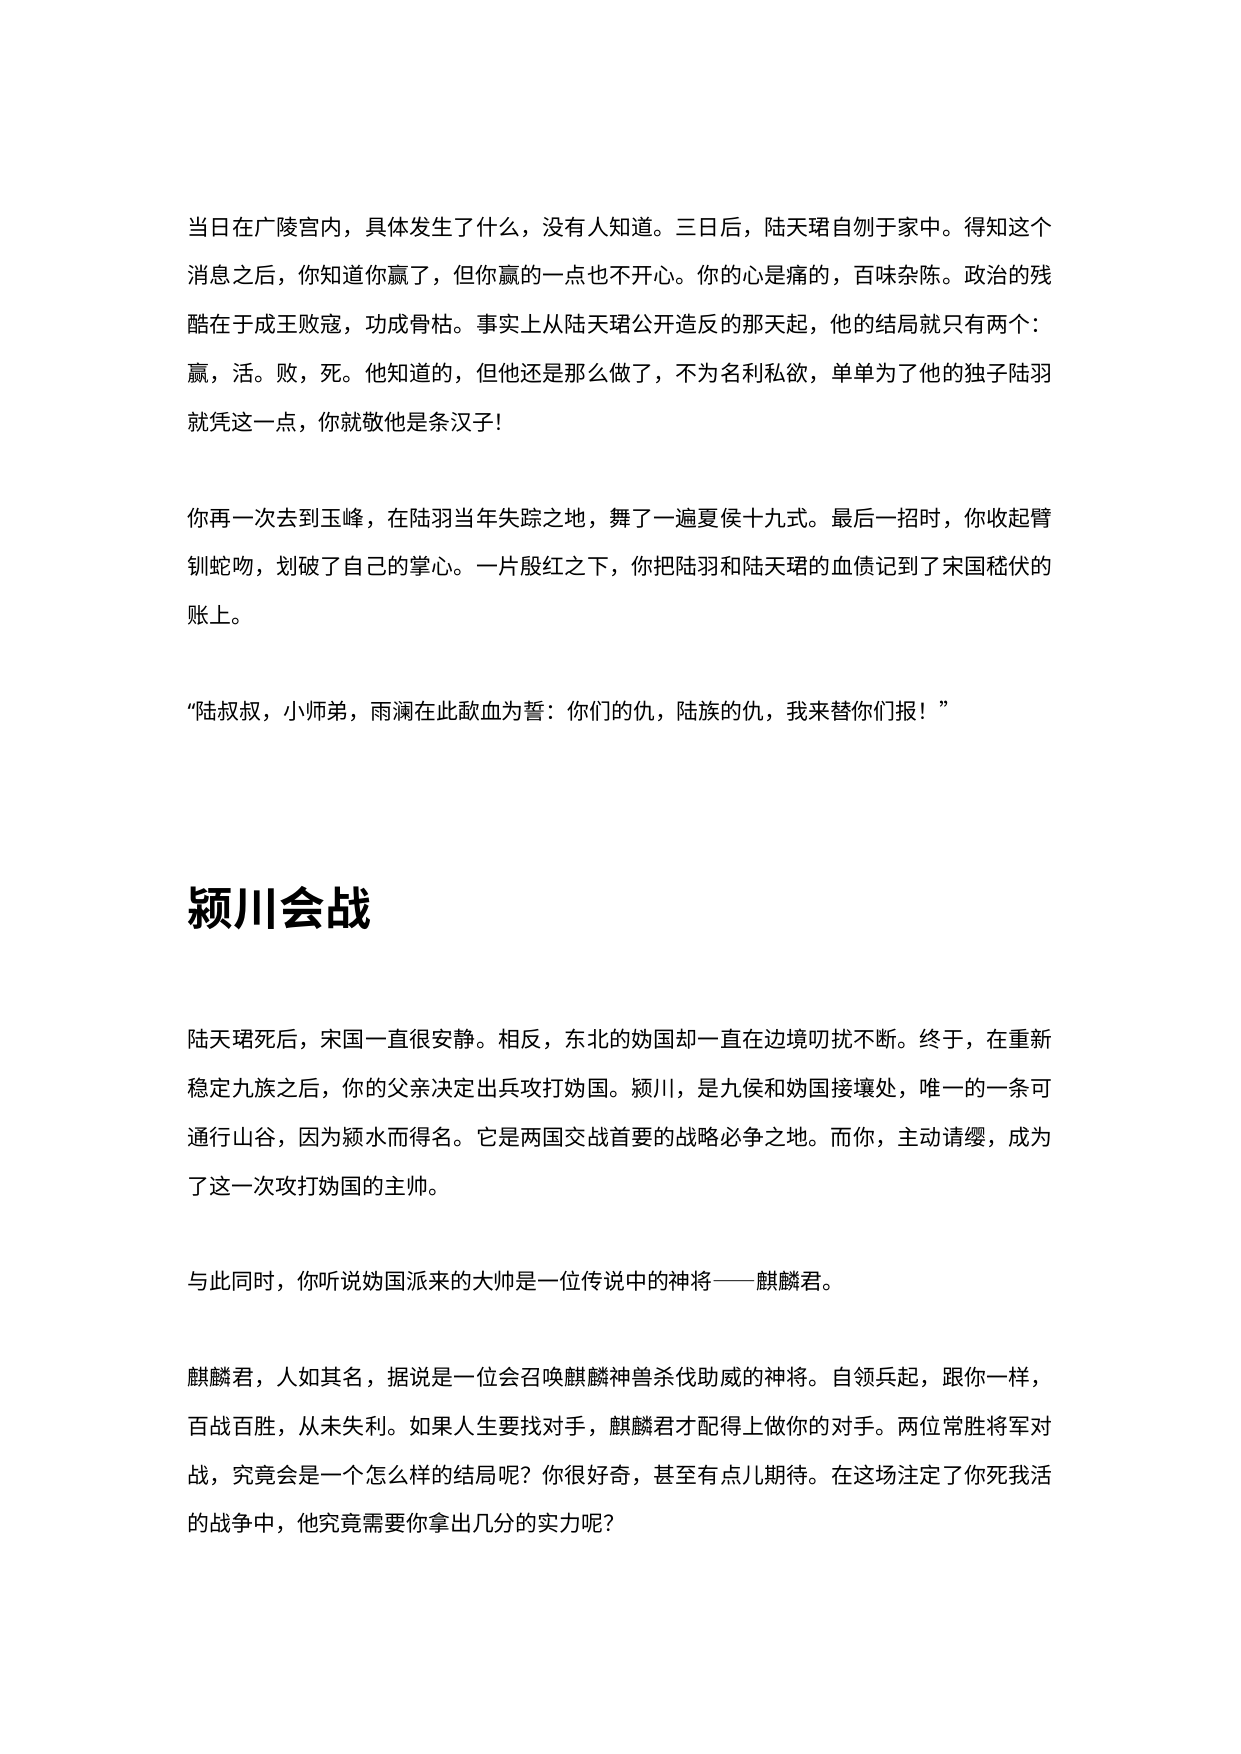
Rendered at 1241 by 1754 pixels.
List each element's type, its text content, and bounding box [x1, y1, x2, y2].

subtitle 颍川会战 [187, 857, 1053, 954]
text 当日在广陵宫内，具体发生了什么，没有人知道。三日后，陆天珺自刎于家中。得知这个消息之后，你知道你赢了，但你赢的一点也不开心。你的心是痛的，百味杂陈。政治的残酷在于成王败寇，功成骨枯。事实上从陆天珺公开造反的那天起，他的结局就只有两个：赢，活。败，死。他知道的，但他还是那么做了，不为名利私欲，单单为了他的独子陆羽。就凭这一点，你就敬他是条汉子！ [187, 209, 1053, 437]
text 陆天珺死后，宋国一直很安静。相反，东北的妫国却一直在边境叨扰不断。终于，在重新稳定九族之后，你的父亲决定出兵攻打妫国。颍川，是九侯和妫国接壤处，唯一的一条可通行山谷，因为颍水而得名。它是两国交战首要的战略必争之地。而你，主动请缨，成为了这一次攻打妫国的主帅。 [187, 1022, 1053, 1201]
text 你再一次去到玉峰，在陆羽当年失踪之地，舞了一遍夏侯十九式。最后一招时，你收起臂钏蛇吻，划破了自己的掌心。一片殷红之下，你把陆羽和陆天珺的血债记到了宋国嵇伏的账上。 [187, 500, 1053, 630]
text “陆叔叔，小师弟，雨澜在此歃血为誓：你们的仇，陆族的仇，我来替你们报！” [187, 693, 1053, 726]
text 与此同时，你听说妫国派来的大帅是一位传说中的神将——麒麟君。 [187, 1264, 1053, 1296]
text 麒麟君，人如其名，据说是一位会召唤麒麟神兽杀伐助威的神将。自领兵起，跟你一样，百战百胜，从未失利。如果人生要找对手，麒麟君才配得上做你的对手。两位常胜将军对战，究竟会是一个怎么样的结局呢？你很好奇，甚至有点儿期待。在这场注定了你死我活的战争中，他究竟需要你拿出几分的实力呢？ [187, 1360, 1053, 1538]
